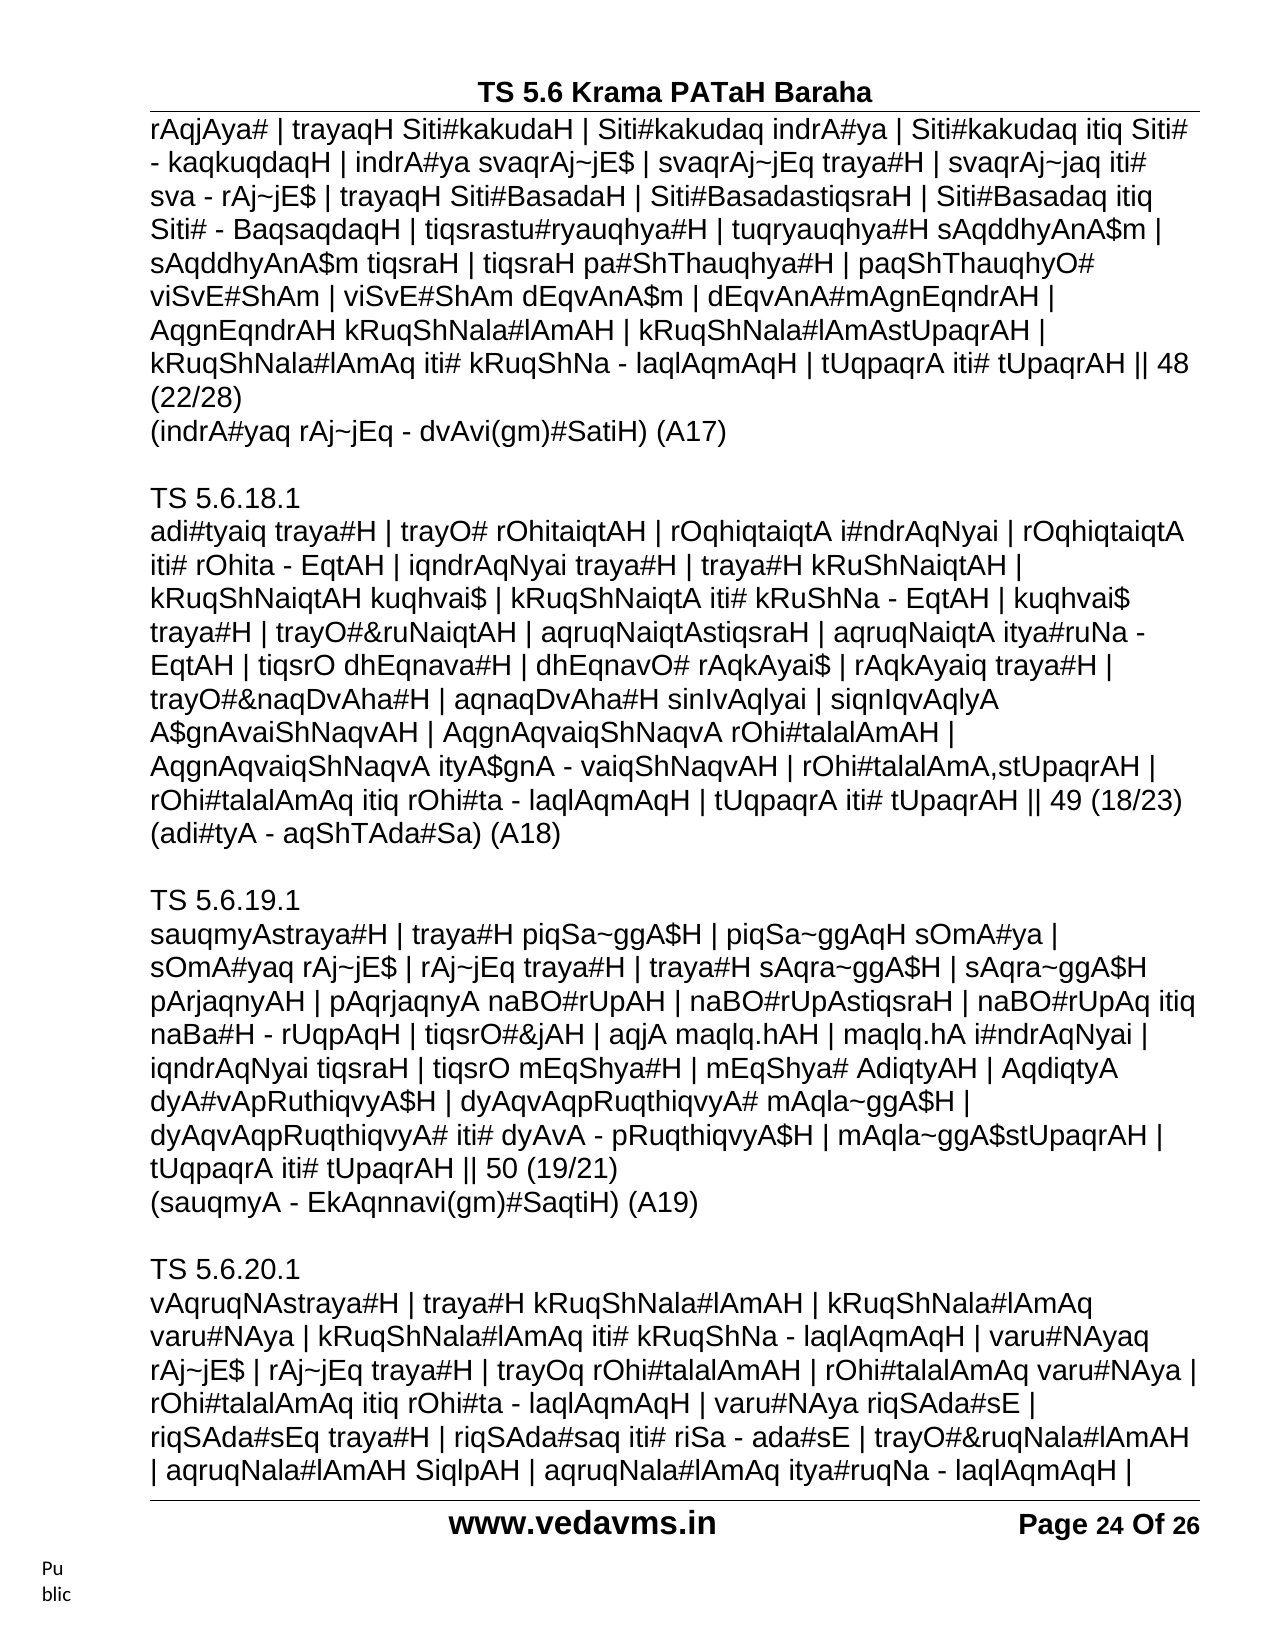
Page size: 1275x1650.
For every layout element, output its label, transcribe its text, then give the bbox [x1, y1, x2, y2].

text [150, 1286, 1200, 1487]
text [150, 112, 1200, 413]
text (adi#tyA - aqShTAda#Sa) (A18) [150, 816, 1200, 849]
text adi#tyaiq traya#H | trayO# rOhitaiqtAH | rOqhiqtaiqtA i#ndrAqNyai | rOqhiqtaiqtA iti# rOhita - EqtAH | iqndrAqNyai traya#H | traya#H kRuShNaiqtAH | kRuqShNaiqtAH kuqhvai$ | kRuqShNaiqtA iti# kRuShNa - EqtAH | kuqhvai$ traya#H | trayO#&ruNaiqtAH | aqruqNaiqtAstiqsraH | aqruqNaiqtA itya#ruNa - EqtAH | tiqsrO dhEqnava#H | dhEqnavO# rAqkAyai$ | rAqkAyaiq traya#H | trayO#&naqDvAha#H | aqnaqDvAha#H sinIvAqlyai | siqnIqvAqlyA A$gnAvaiShNaqvAH | AqgnAqvaiqShNaqvA rOhi#talalAmAH | AqgnAqvaiqShNaqvA ityA$gnA - vaiqShNaqvAH | rOhi#talalAmA,stUpaqrAH | rOhi#talalAmAq itiq rOhi#ta - laqlAqmAqH | tUqpaqrA iti# tUpaqrAH || 49 (18/23) [150, 514, 1200, 816]
text TS 5.6.20.1 [150, 1252, 1200, 1286]
text (sauqmyA - EkAqnnavi(gm)#SaqtiH) (A19) [150, 1185, 1200, 1218]
text (indrA#yaq rAj~jEq - dvAvi(gm)#SatiH) (A17) [150, 413, 1200, 447]
text TS 5.6.18.1 [150, 481, 1200, 514]
text sauqmyAstraya#H | traya#H piqSa~ggA$H | piqSa~ggAqH sOmA#ya | sOmA#yaq rAj~jE$ | rAj~jEq traya#H | traya#H sAqra~ggA$H | sAqra~ggA$H pArjaqnyAH | pAqrjaqnyA naBO#rUpAH | naBO#rUpAstiqsraH | naBO#rUpAq itiq naBa#H - rUqpAqH | tiqsrO#&jAH | aqjA maqlq.hAH | maqlq.hA i#ndrAqNyai | iqndrAqNyai tiqsraH | tiqsrO mEqShya#H | mEqShya# AdiqtyAH | AqdiqtyA dyA#vApRuthiqvyA$H | dyAqvAqpRuqthiqvyA# mAqla~ggA$H | dyAqvAqpRuqthiqvyA# iti# dyAvA - pRuqthiqvyA$H | mAqla~ggA$stUpaqrAH | tUqpaqrA iti# tUpaqrAH || 50 (19/21) [150, 917, 1200, 1185]
text TS 5.6.19.1 [150, 883, 1200, 917]
